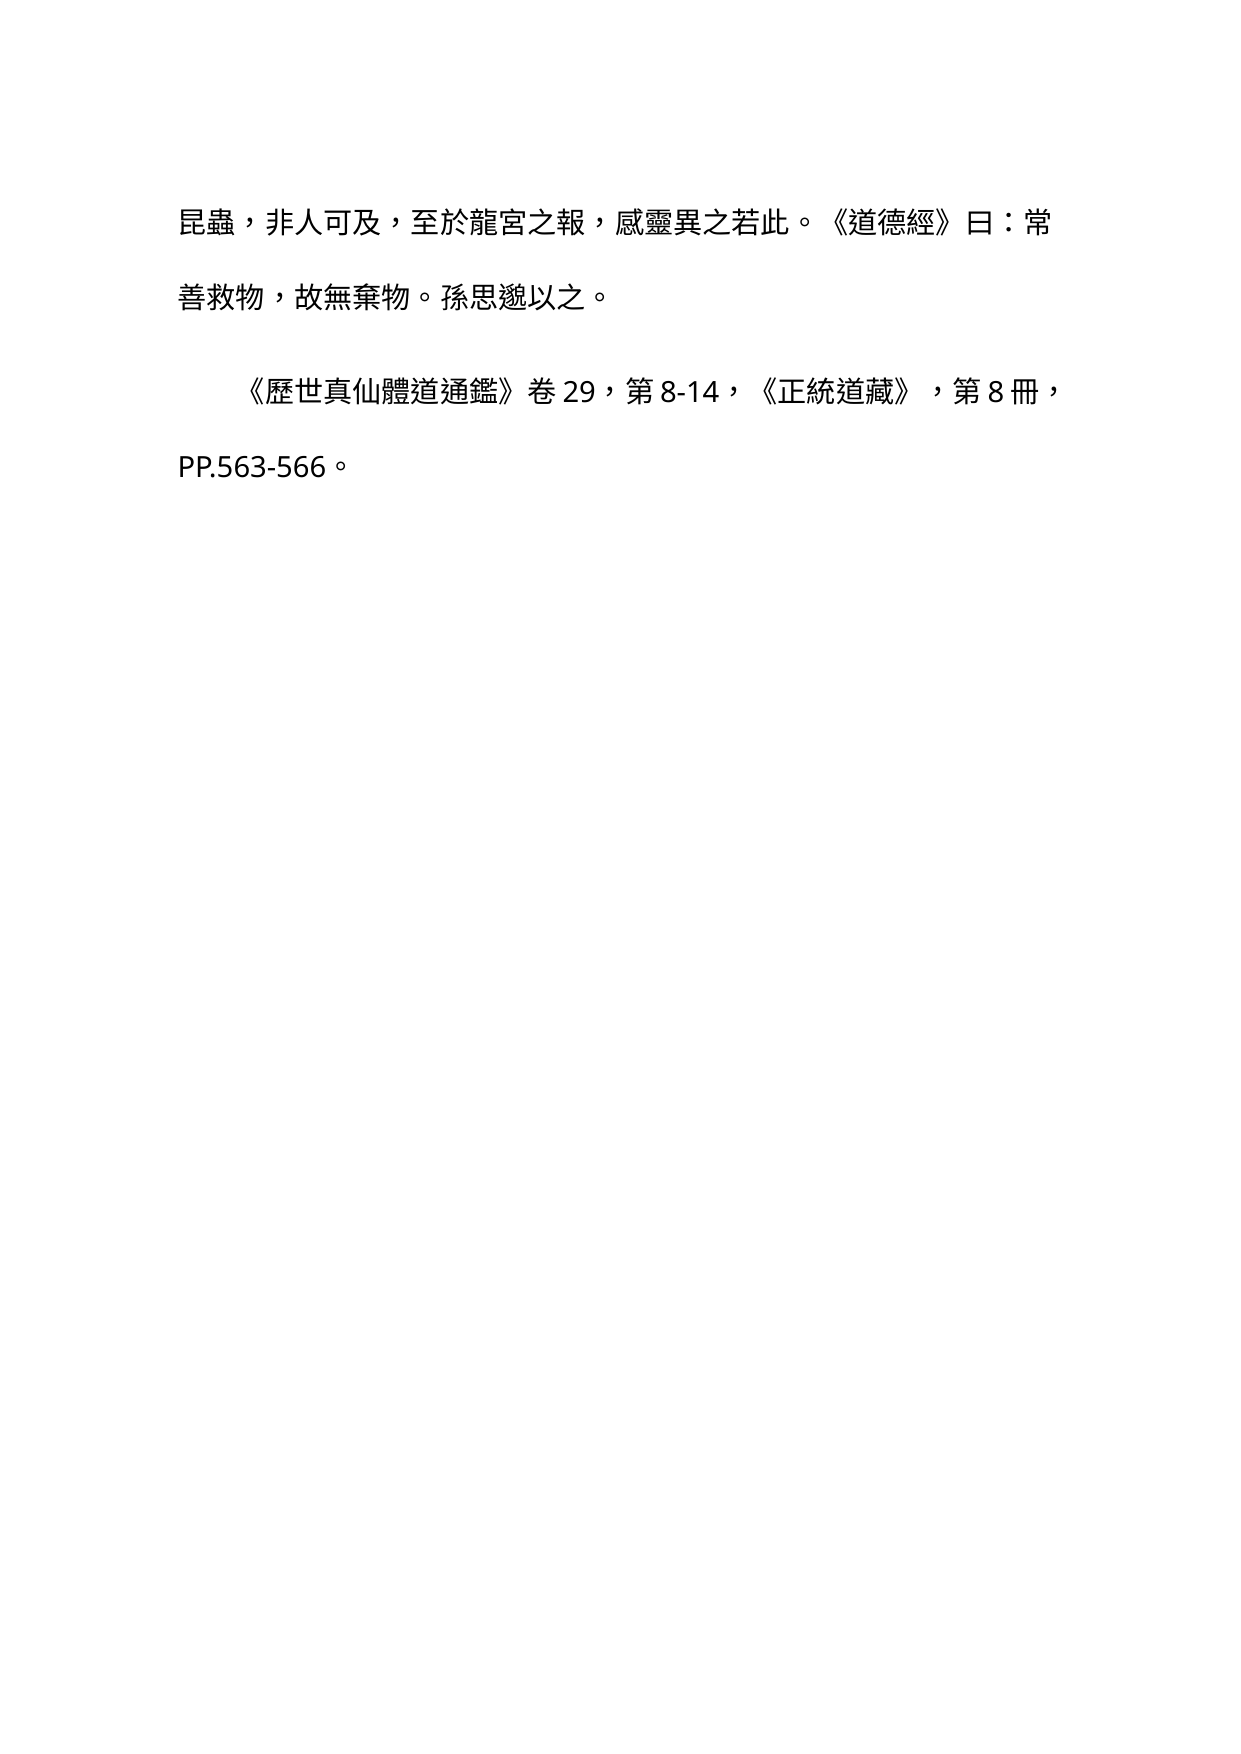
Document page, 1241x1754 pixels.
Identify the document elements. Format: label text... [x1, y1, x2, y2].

text 《歷世真仙體道通鑑》卷29，第8-14，《正統道藏》，第8冊，PP.563-566。 [177, 352, 1063, 502]
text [177, 183, 1063, 333]
